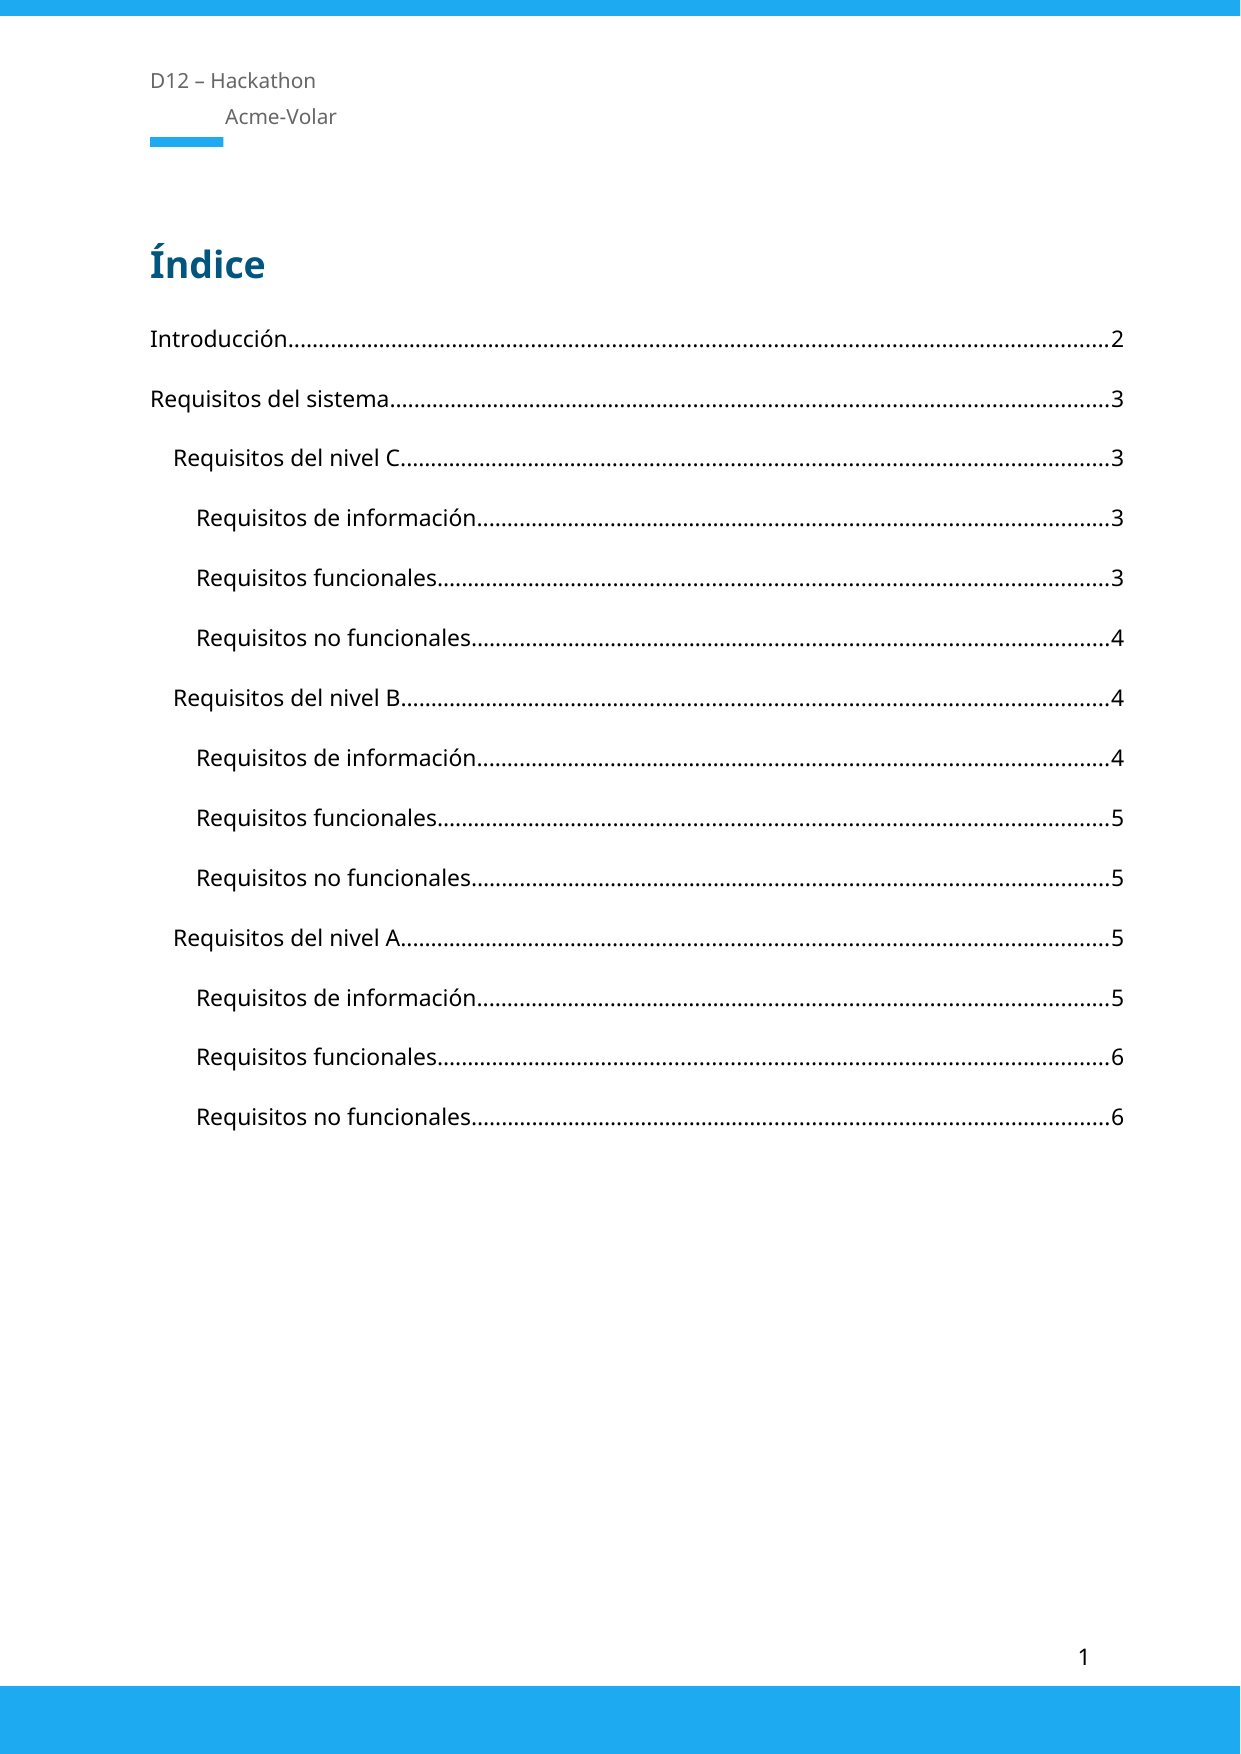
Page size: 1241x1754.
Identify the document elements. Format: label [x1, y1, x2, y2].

picture [0, 1686, 1241, 1754]
picture [0, 0, 1241, 16]
picture [150, 137, 224, 147]
